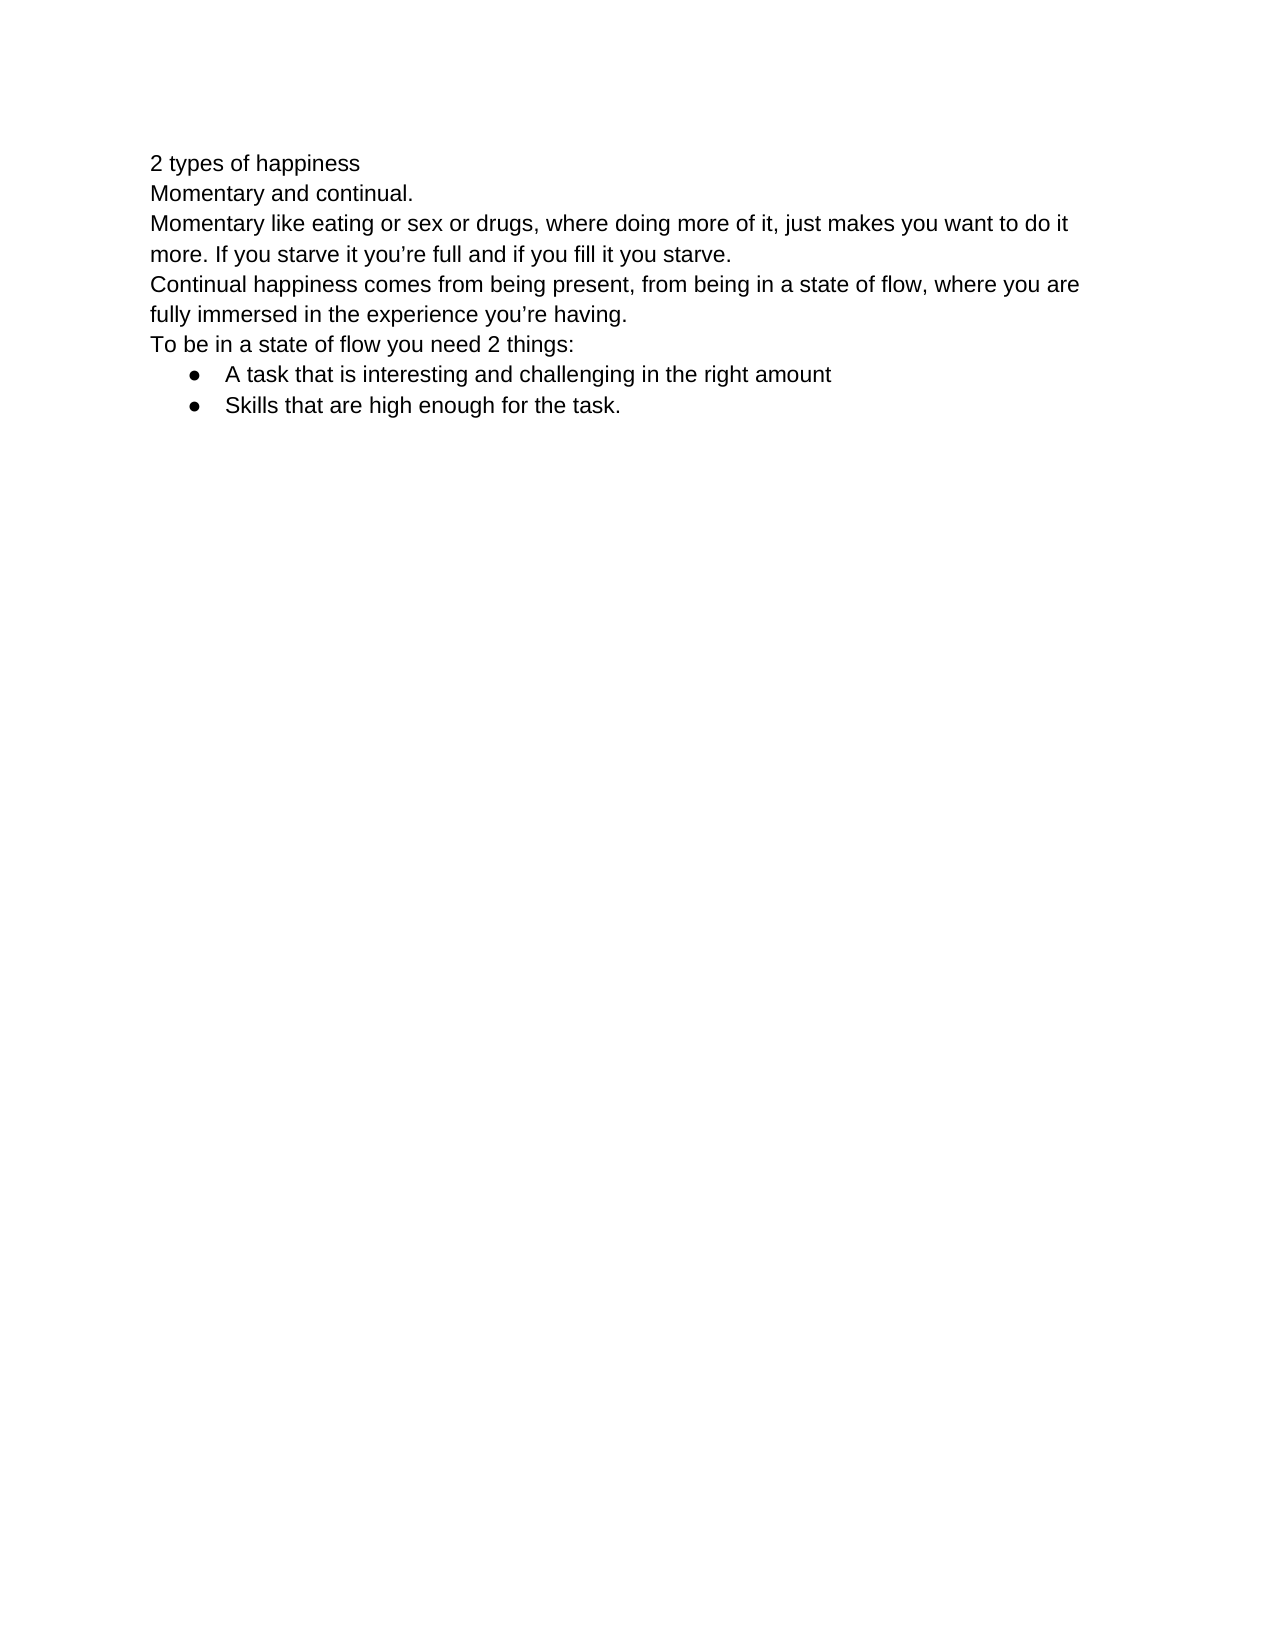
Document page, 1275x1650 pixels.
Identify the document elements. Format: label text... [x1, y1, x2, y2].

text To be in a state of flow you need 2 things: [150, 331, 1125, 358]
list A task that is interesting and challenging in the right amount [187, 361, 1125, 388]
list Skills that are high enough for the task. [187, 392, 1125, 418]
text Momentary and continual. [150, 180, 1125, 207]
text 2 types of happiness [150, 150, 1125, 176]
text Momentary like eating or sex or drugs, where doing more of it, just makes you want to do it more. If you starve it you’re full and if you fill it you starve. [150, 210, 1125, 267]
text Continual happiness comes from being present, from being in a state of flow, where you are fully immersed in the experience you’re having. [150, 271, 1125, 327]
